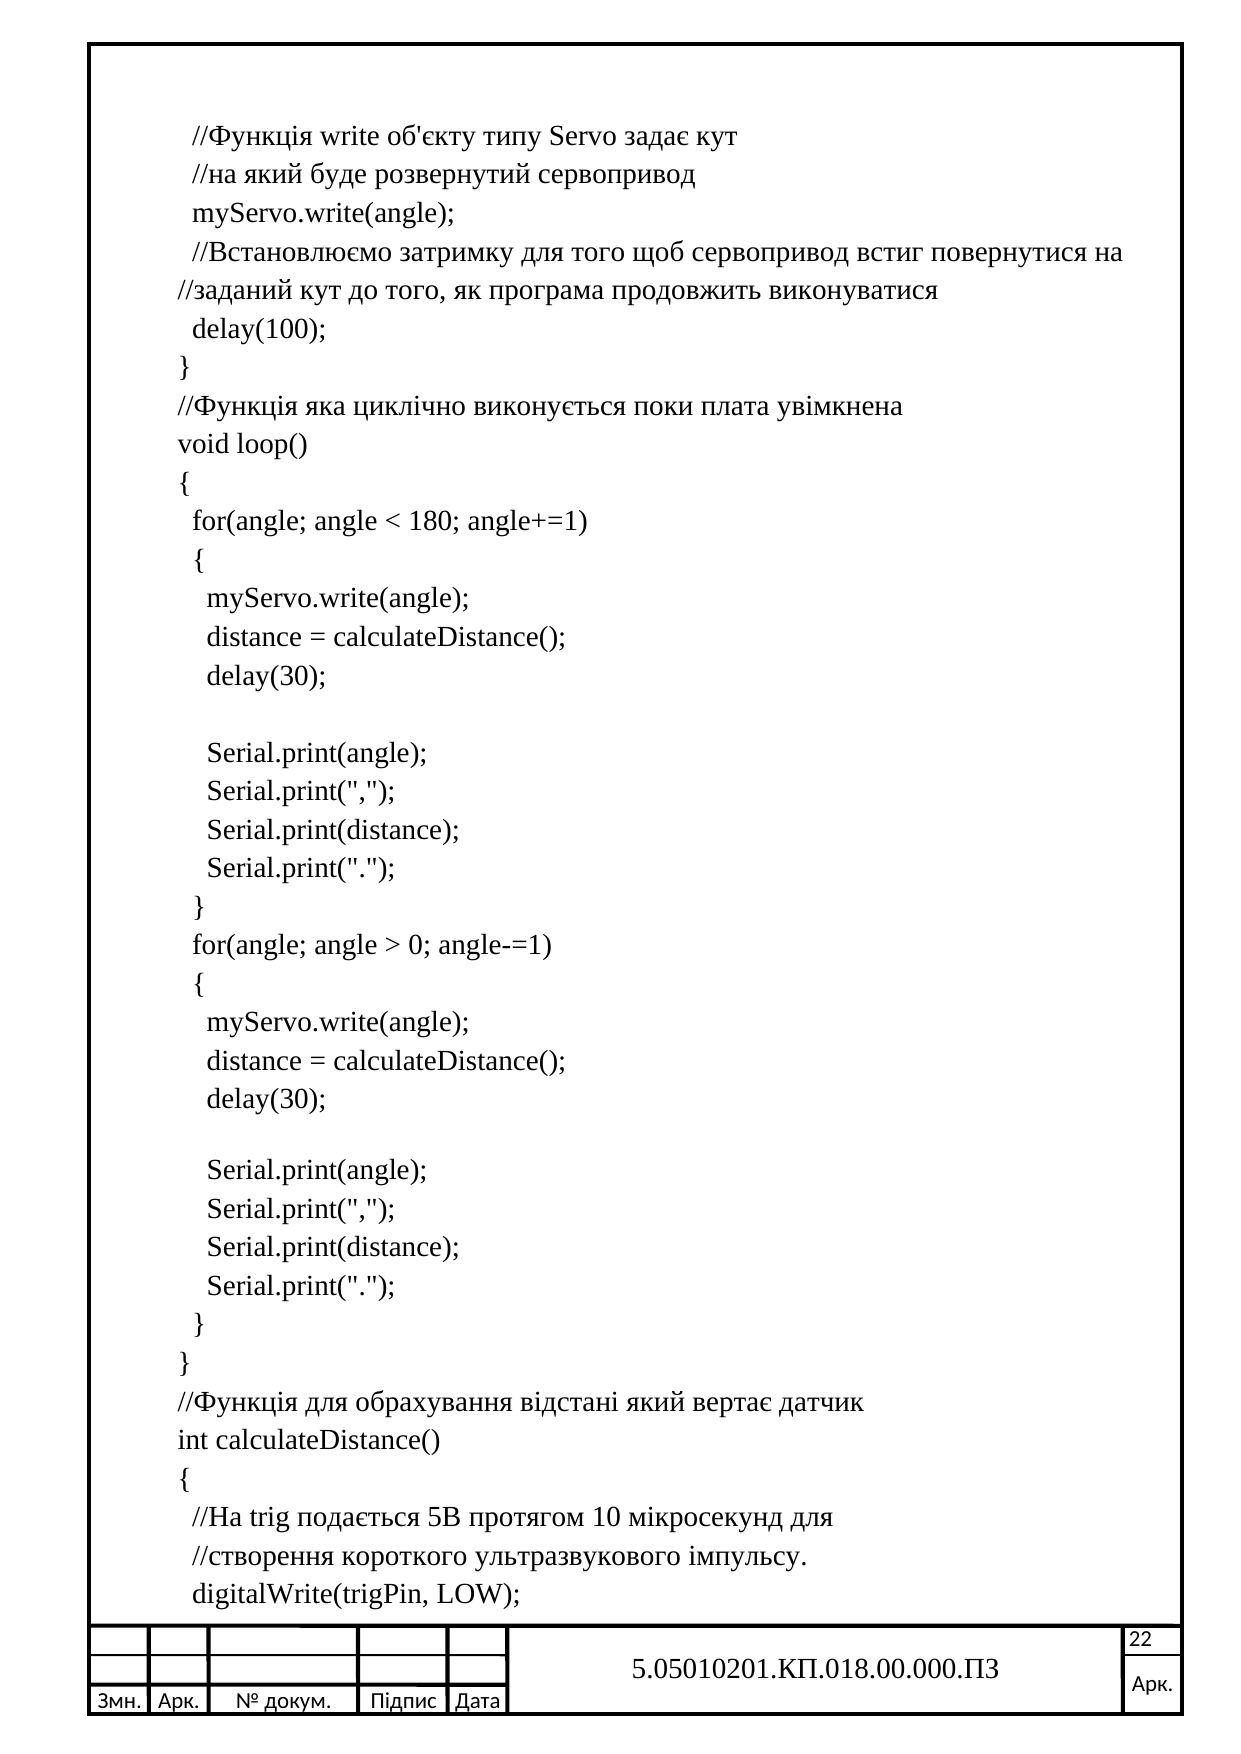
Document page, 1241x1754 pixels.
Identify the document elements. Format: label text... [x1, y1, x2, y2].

text int calculateDistance() [177, 1422, 1152, 1456]
text { [177, 542, 1152, 576]
text Serial.print(","); [177, 1191, 1152, 1224]
text myServo.write(angle); [177, 1004, 1152, 1038]
text delay(100); [177, 311, 1152, 344]
text { [177, 966, 1152, 999]
text Serial.print(distance); [177, 812, 1152, 845]
text //Функція write об'єкту типу Servo задає кут [177, 118, 1152, 152]
text } [177, 349, 1152, 383]
text } [177, 1307, 1152, 1340]
text } [177, 889, 1152, 922]
text digitalWrite(trigPin, LOW); [177, 1576, 1152, 1610]
text Serial.print("."); [177, 850, 1152, 884]
text { [177, 465, 1152, 498]
text myServo.write(angle); [177, 195, 1152, 229]
text Serial.print(distance); [177, 1229, 1152, 1263]
text //Функція для обрахування відстані який вертає датчик [177, 1384, 1152, 1417]
text //на який буде розвернутий сервопривод [177, 157, 1152, 190]
text //На trig подається 5В протягом 10 мікросекунд для [177, 1499, 1152, 1533]
text for(angle; angle < 180; angle+=1) [177, 503, 1152, 537]
text //Функція яка циклічно виконується поки плата увімкнена [177, 388, 1152, 421]
text //Встановлюємо затримку для того щоб сервопривод встиг повернутися на //заданий кут до того, як програма продовжить виконуватися [177, 234, 1152, 306]
text //створення короткого ультразвукового імпульсу. [177, 1538, 1152, 1571]
text distance = calculateDistance(); [177, 619, 1152, 653]
text delay(30); [177, 1082, 1152, 1115]
text distance = calculateDistance(); [177, 1043, 1152, 1077]
text delay(30); [177, 658, 1152, 691]
text Serial.print(angle); [177, 1152, 1152, 1186]
text myServo.write(angle); [177, 581, 1152, 614]
text } [177, 1345, 1152, 1379]
text Serial.print("."); [177, 1268, 1152, 1302]
text Serial.print(","); [177, 773, 1152, 807]
text { [177, 1461, 1152, 1494]
text Serial.print(angle); [177, 735, 1152, 768]
text void loop() [177, 426, 1152, 460]
text for(angle; angle > 0; angle-=1) [177, 927, 1152, 961]
